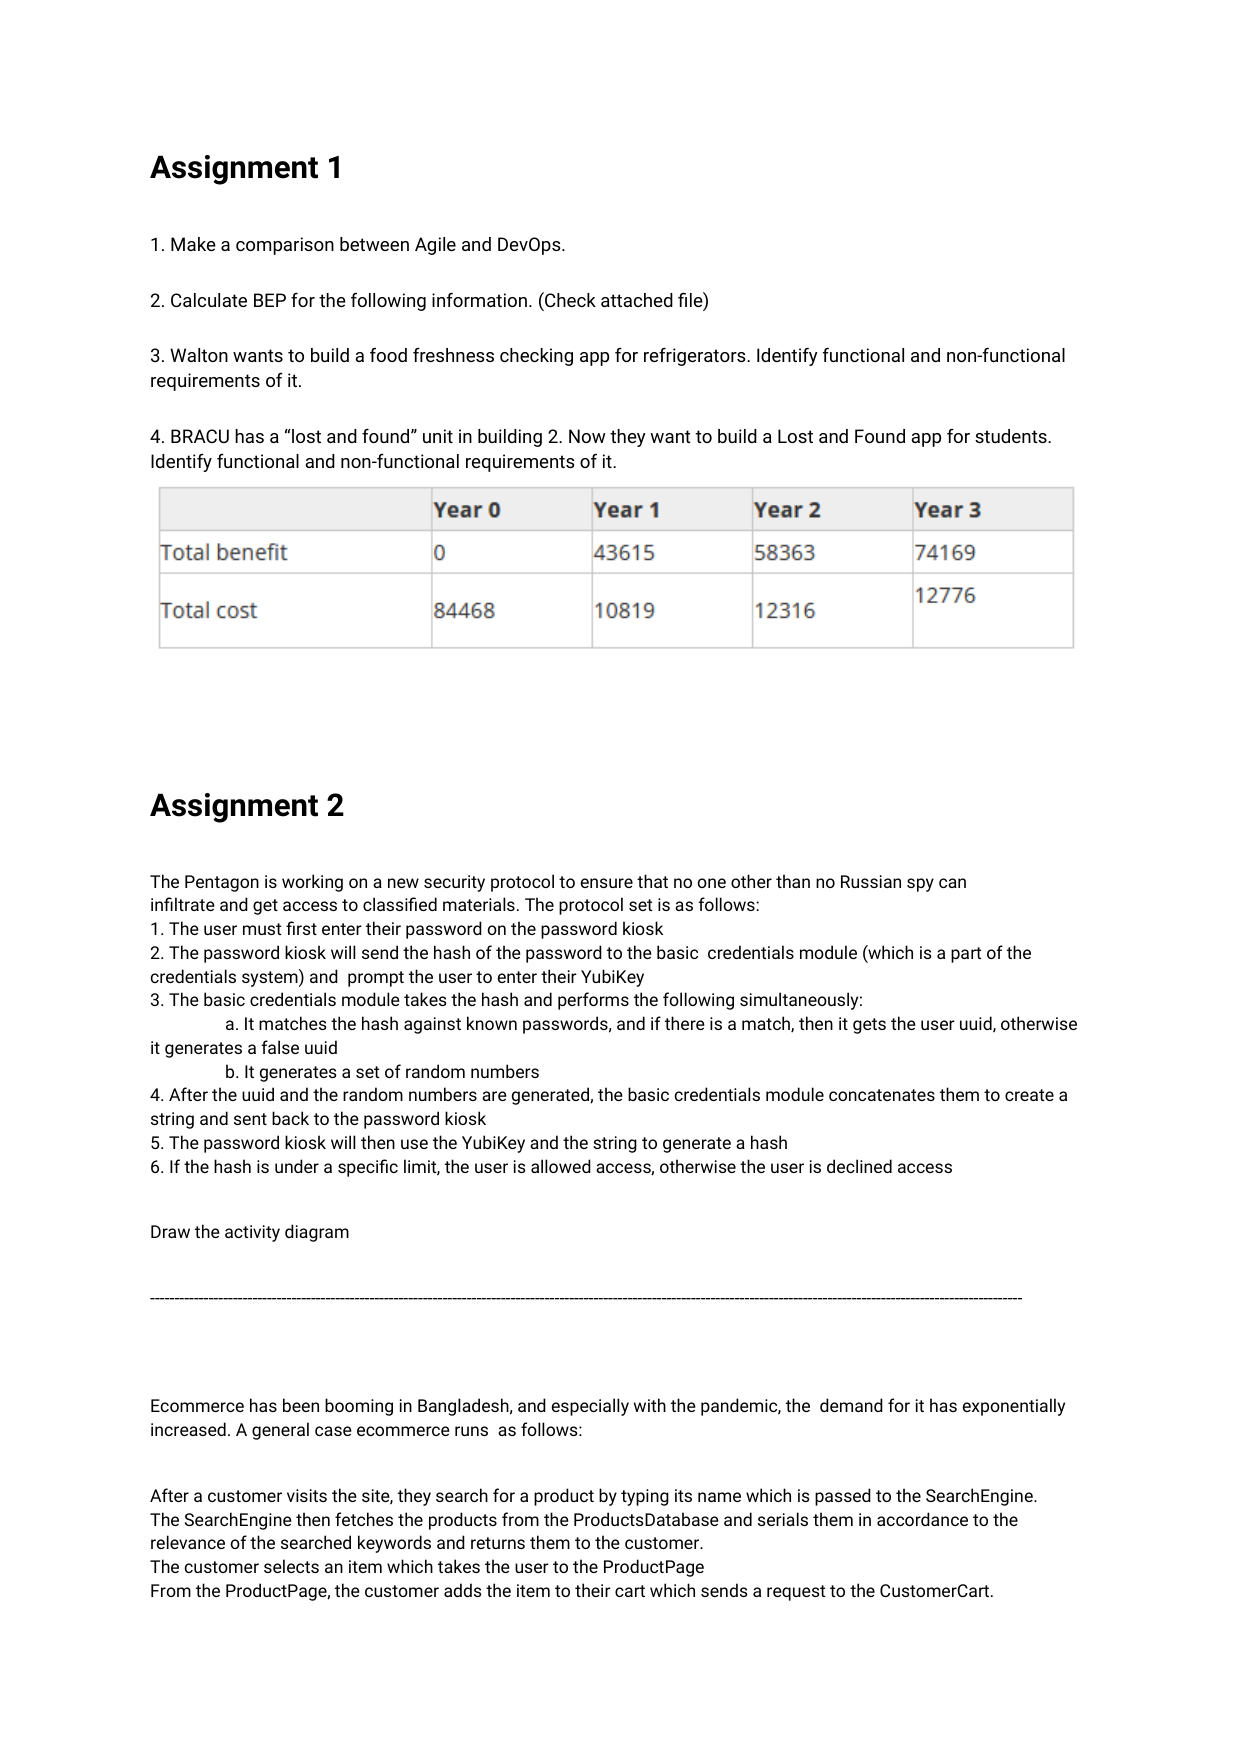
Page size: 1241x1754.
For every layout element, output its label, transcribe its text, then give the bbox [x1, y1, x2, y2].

text 1. The user must first enter their password on the password kiosk [150, 919, 1090, 940]
text 2. Calculate BEP for the following information. (Check attached file) [150, 289, 1090, 312]
text a. It matches the hash against known passwords, and if there is a match, then it gets the user uuid, otherwise it generates a false uuid [150, 1014, 1090, 1058]
text Draw the activity diagram [150, 1222, 1090, 1243]
text 4. BRACU has a “lost and found” unit in building 2. Now they want to build a Lost and Found app for students. Identify functional and non-functional requirements of it. [150, 426, 1090, 473]
text 6. If the hash is under a specific limit, the user is allowed access, otherwise the user is declined access [150, 1157, 1090, 1177]
text Assignment 2 [150, 787, 1090, 824]
text b. It generates a set of random numbers [150, 1062, 1090, 1082]
text 3. The basic credentials module takes the hash and performs the following simultaneously: [150, 990, 1090, 1011]
text infiltrate and get access to classified materials. The protocol set is as follows: [150, 895, 1090, 916]
text After a customer visits the site, they search for a product by typing its name which is passed to the SearchEngine. [150, 1486, 1090, 1506]
text The SearchEngine then fetches the products from the ProductsDatabase and serials them in accordance to the relevance of the searched keywords and returns them to the customer. [150, 1509, 1090, 1554]
text The customer selects an item which takes the user to the ProductPage [150, 1557, 1090, 1578]
text 5. The password kiosk will then use the YubiKey and the string to generate a hash [150, 1133, 1090, 1153]
text From the ProductPage, the customer adds the item to their cart which sends a request to the CustomerCart. [150, 1581, 1090, 1601]
text 3. Walton wants to build a food freshness checking app for refrigerators. Identify functional and non-functional requirements of it. [150, 345, 1090, 392]
text 2. The password kiosk will send the hash of the password to the basic credentials module (which is a part of the credentials system) and prompt the user to enter their YubiKey [150, 943, 1090, 987]
text 4. After the uuid and the random numbers are generated, the basic credentials module concatenates them to create a string and sent back to the password kiosk [150, 1085, 1090, 1130]
picture [150, 476, 1091, 658]
text Ecommerce has been booming in Bangladesh, and especially with the pandemic, the demand for it has exponentially increased. A general case ecommerce runs as follows: [150, 1396, 1090, 1441]
text Assignment 1 [150, 150, 1090, 187]
text The Pentagon is working on a new security protocol to ensure that no one other than no Russian spy can [150, 872, 1090, 892]
text 1. Make a comparison between Agile and DevOps. [150, 234, 1090, 256]
text ----------------------------------------------------------------------------------------------------------------------------------------------------------------------------------- [150, 1288, 1090, 1309]
